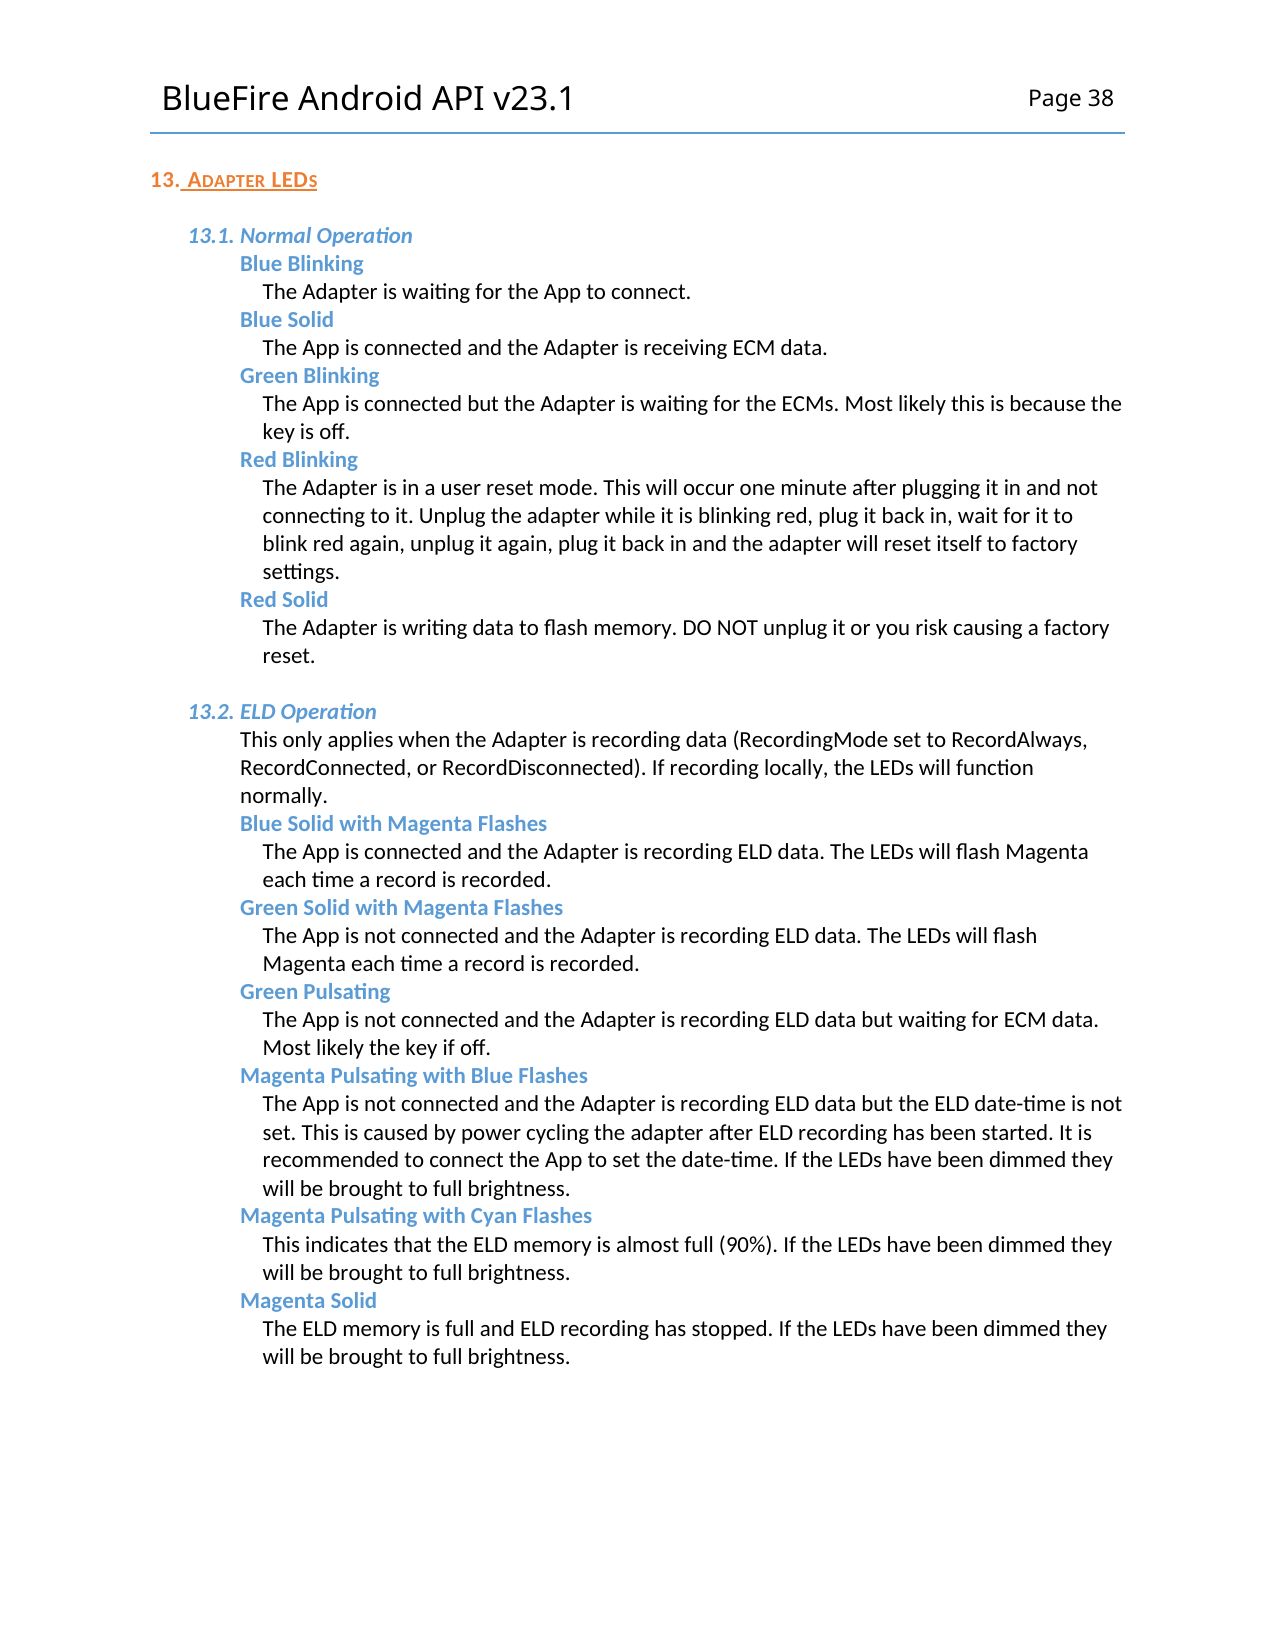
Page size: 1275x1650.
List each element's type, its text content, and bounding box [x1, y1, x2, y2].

text Magenta Pulsating with Blue Flashes [240, 1062, 1125, 1089]
text Green Blinking [240, 361, 1125, 389]
text The Adapter is writing data to flash memory. DO NOT unplug it or you risk causing a factory reset. [262, 613, 1125, 669]
text This indicates that the ELD memory is almost full (90%). If the LEDs have been dimmed they will be brought to full brightness. [262, 1230, 1125, 1286]
text Red Solid [240, 585, 1125, 613]
text Green Pulsating [240, 977, 1125, 1006]
text The App is connected but the Adapter is waiting for the ECMs. Most likely this is because the key is off. [262, 389, 1125, 445]
text The ELD memory is full and ELD recording has stopped. If the LEDs have been dimmed they will be brought to full brightness. [262, 1314, 1125, 1370]
text The Adapter is waiting for the App to connect. [262, 277, 1125, 305]
text Blue Solid [240, 305, 1125, 333]
text Red Blinking [240, 445, 1125, 473]
text This only applies when the Adapter is recording data (RecordingMode set to RecordAlways, RecordConnected, or RecordDisconnected). If recording locally, the LEDs will function normally. [240, 725, 1125, 809]
text Green Solid with Magenta Flashes [240, 893, 1125, 921]
text The App is not connected and the Adapter is recording ELD data. The LEDs will flash Magenta each time a record is recorded. [262, 921, 1125, 977]
list Normal Operation [187, 221, 1125, 249]
text Magenta Pulsating with Cyan Flashes [240, 1202, 1125, 1230]
text The App is connected and the Adapter is receiving ECM data. [262, 333, 1125, 361]
text The App is not connected and the Adapter is recording ELD data but waiting for ECM data. Most likely the key if off. [262, 1006, 1125, 1062]
text The App is not connected and the Adapter is recording ELD data but the ELD date-time is not set. This is caused by power cycling the adapter after ELD recording has been started. It is recommended to connect the App to set the date-time. If the LEDs have been dimmed they will be brought to full brightness. [262, 1089, 1125, 1202]
text Magenta Solid [240, 1286, 1125, 1314]
text The App is connected and the Adapter is recording ELD data. The LEDs will flash Magenta each time a record is recorded. [262, 837, 1125, 893]
text Blue Blinking [240, 249, 1125, 277]
text Blue Solid with Magenta Flashes [240, 809, 1125, 837]
list ELD Operation [187, 697, 1125, 725]
list Adapter LEDs [150, 165, 1125, 193]
text The Adapter is in a user reset mode. This will occur one minute after plugging it in and not connecting to it. Unplug the adapter while it is blinking red, plug it back in, wait for it to blink red again, unplug it again, plug it back in and the adapter will reset itself to factory settings. [262, 473, 1125, 585]
